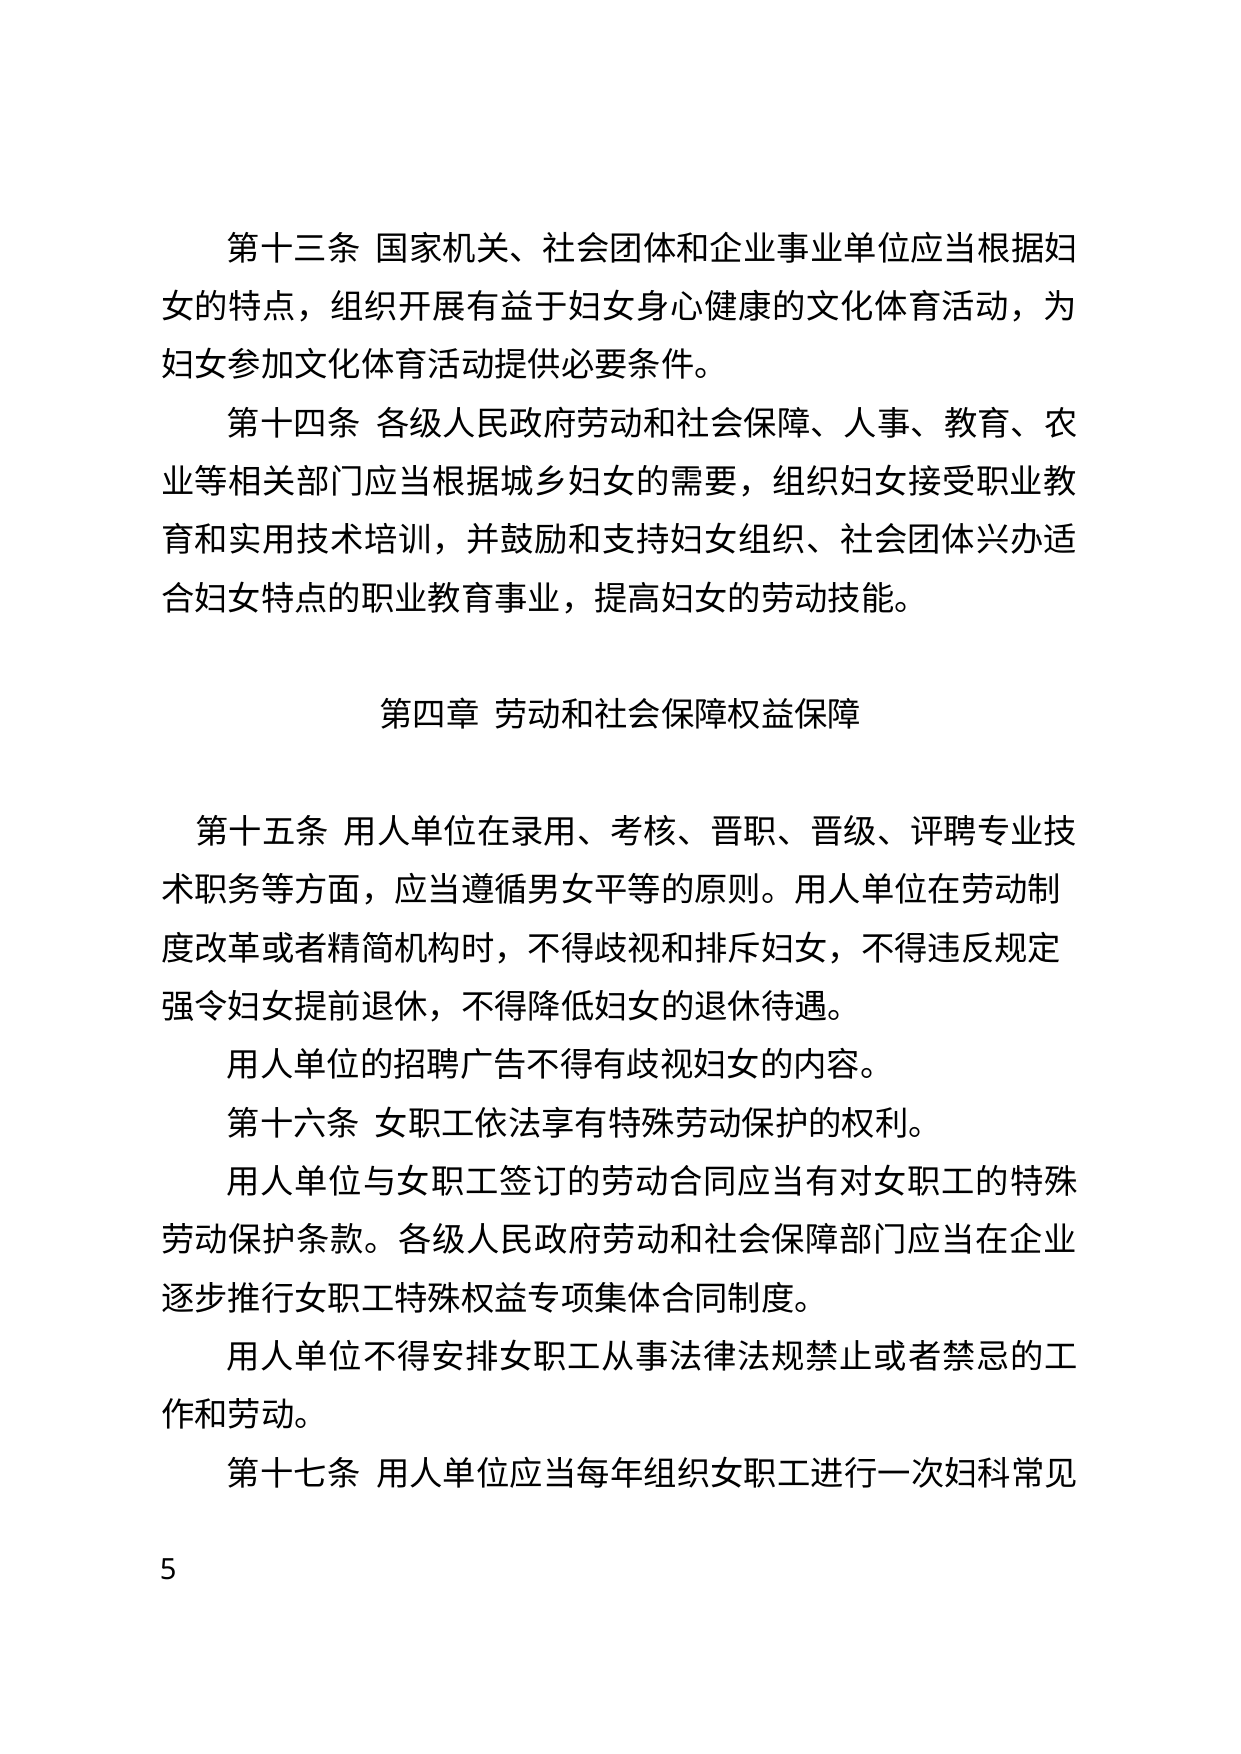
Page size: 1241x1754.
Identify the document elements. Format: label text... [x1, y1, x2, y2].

text 第十六条 女职工依法享有特殊劳动保护的权利。 [161, 1088, 1079, 1147]
text 第十五条 用人单位在录用、考核、晋职、晋级、评聘专业技术职务等方面，应当遵循男女平等的原则。用人单位在劳动制度改革或者精简机构时，不得歧视和排斥妇女，不得违反规定强令妇女提前退休，不得降低妇女的退休待遇。 [161, 797, 1079, 1030]
text 第四章 劳动和社会保障权益保障 [161, 680, 1079, 738]
text 用人单位不得安排女职工从事法律法规禁止或者禁忌的工作和劳动。 [161, 1322, 1079, 1438]
text 用人单位的招聘广告不得有歧视妇女的内容。 [161, 1030, 1079, 1088]
text 第十三条 国家机关、社会团体和企业事业单位应当根据妇女的特点，组织开展有益于妇女身心健康的文化体育活动，为妇女参加文化体育活动提供必要条件。 [161, 213, 1079, 388]
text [161, 1438, 1079, 1497]
text 用人单位与女职工签订的劳动合同应当有对女职工的特殊劳动保护条款。各级人民政府劳动和社会保障部门应当在企业逐步推行女职工特殊权益专项集体合同制度。 [161, 1147, 1079, 1322]
text 第十四条 各级人民政府劳动和社会保障、人事、教育、农业等相关部门应当根据城乡妇女的需要，组织妇女接受职业教育和实用技术培训，并鼓励和支持妇女组织、社会团体兴办适合妇女特点的职业教育事业，提高妇女的劳动技能。 [161, 388, 1079, 622]
